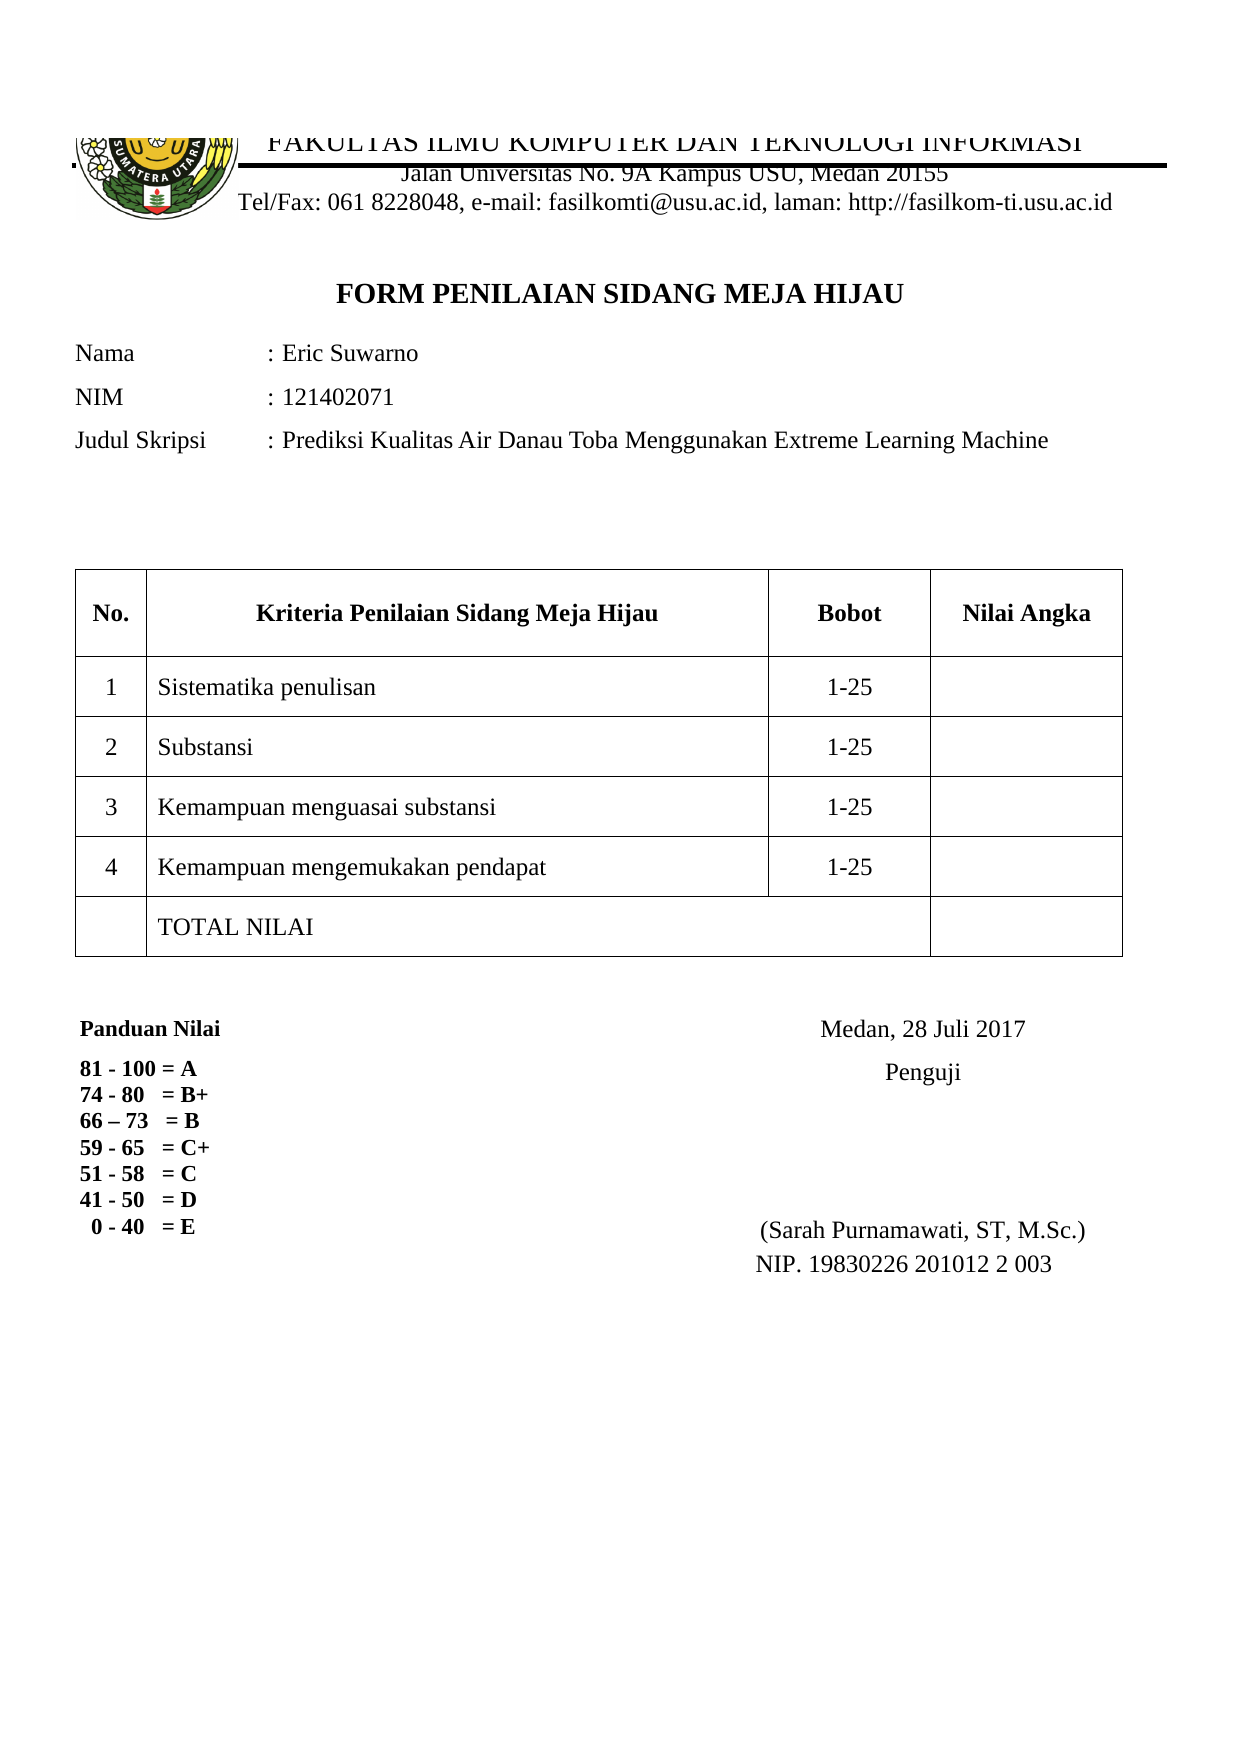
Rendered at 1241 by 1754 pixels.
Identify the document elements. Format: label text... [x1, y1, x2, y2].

table_cell TOTAL NILAI [147, 897, 930, 956]
text Penguji [680, 1057, 1165, 1086]
table_cell 2 [76, 717, 146, 776]
table_cell 1-25 [769, 777, 930, 836]
text (Sarah Purnamawati, ST, M.Sc.) [680, 1216, 1165, 1244]
table_header No. [76, 570, 146, 656]
table_cell Substansi [147, 717, 768, 776]
table_cell 4 [76, 837, 146, 896]
table_cell [76, 897, 146, 956]
table_cell [931, 837, 1122, 896]
table_cell [931, 777, 1122, 836]
table_header Nilai Angka [931, 570, 1122, 656]
table_cell Kemampuan mengemukakan pendapat [147, 837, 768, 896]
table_cell Sistematika penulisan [147, 657, 768, 716]
picture [76, 138, 239, 220]
text NIP. 19830226 201012 2 003 [680, 1249, 1165, 1277]
text Medan, 28 Juli 2017 [680, 1014, 1165, 1043]
table_header Bobot [769, 570, 930, 656]
table_header Kriteria Penilaian Sidang Meja Hijau [147, 570, 768, 656]
table_cell 1-25 [769, 657, 930, 716]
table_cell Kemampuan menguasai substansi [147, 777, 768, 836]
table_cell 1-25 [769, 837, 930, 896]
table_cell 1 [76, 657, 146, 716]
table_cell 1-25 [769, 717, 930, 776]
table_cell [931, 717, 1122, 776]
table_cell 3 [76, 777, 146, 836]
table_cell [931, 657, 1122, 716]
table_cell [931, 897, 1122, 956]
